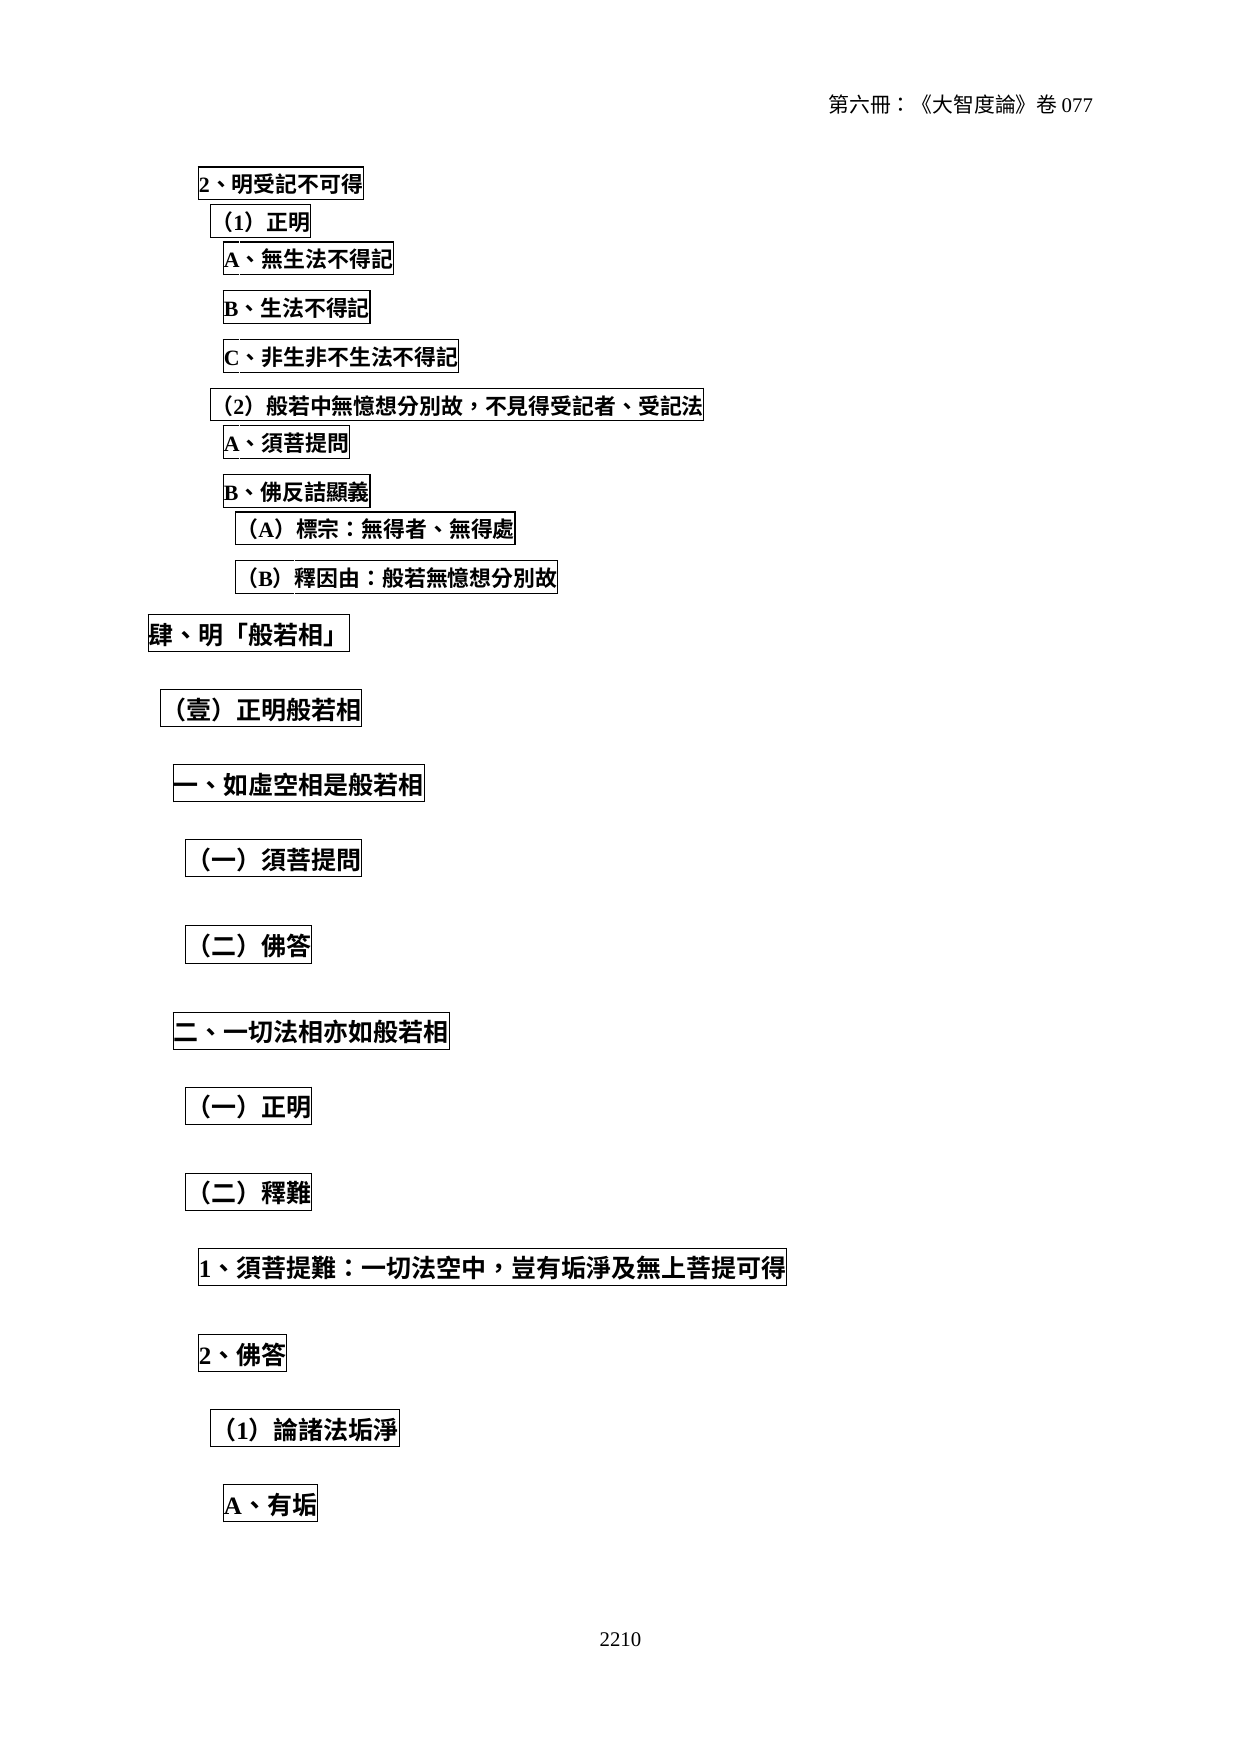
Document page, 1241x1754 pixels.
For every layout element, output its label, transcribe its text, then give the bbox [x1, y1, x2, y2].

text （壹）正明般若相 [160, 671, 1092, 746]
text （1）論諸法垢淨 [210, 1391, 1092, 1466]
text （一）須菩提問 [185, 821, 1092, 896]
text 一、如虛空相是般若相 [173, 746, 1092, 821]
text （A）標宗：無得者、無得處 [235, 509, 1092, 547]
text （二）釋難 [185, 1154, 1092, 1229]
text B、佛反詰顯義 [223, 472, 1092, 509]
text B、生法不得記 [223, 288, 1092, 326]
text （一）正明 [185, 1068, 1092, 1143]
text A、無生法不得記 [223, 239, 1092, 277]
text 二、一切法相亦如般若相 [173, 993, 1092, 1068]
text 1、須菩提難：一切法空中，豈有垢淨及無上菩提可得 [198, 1229, 1092, 1304]
text C、非生非不生法不得記 [223, 337, 1092, 374]
text （1）正明 [210, 202, 1092, 239]
text （2）般若中無憶想分別故，不見得受記者、受記法 [210, 386, 1092, 423]
text 2、明受記不可得 [198, 164, 1092, 202]
text （二）佛答 [185, 907, 1092, 982]
text 2、佛答 [198, 1316, 1092, 1391]
text （B）釋因由：般若無憶想分別故 [235, 558, 1092, 596]
text A、須菩提問 [223, 423, 1092, 461]
text 肆、明「般若相」 [148, 596, 1092, 671]
text A、有垢 [223, 1466, 1092, 1541]
